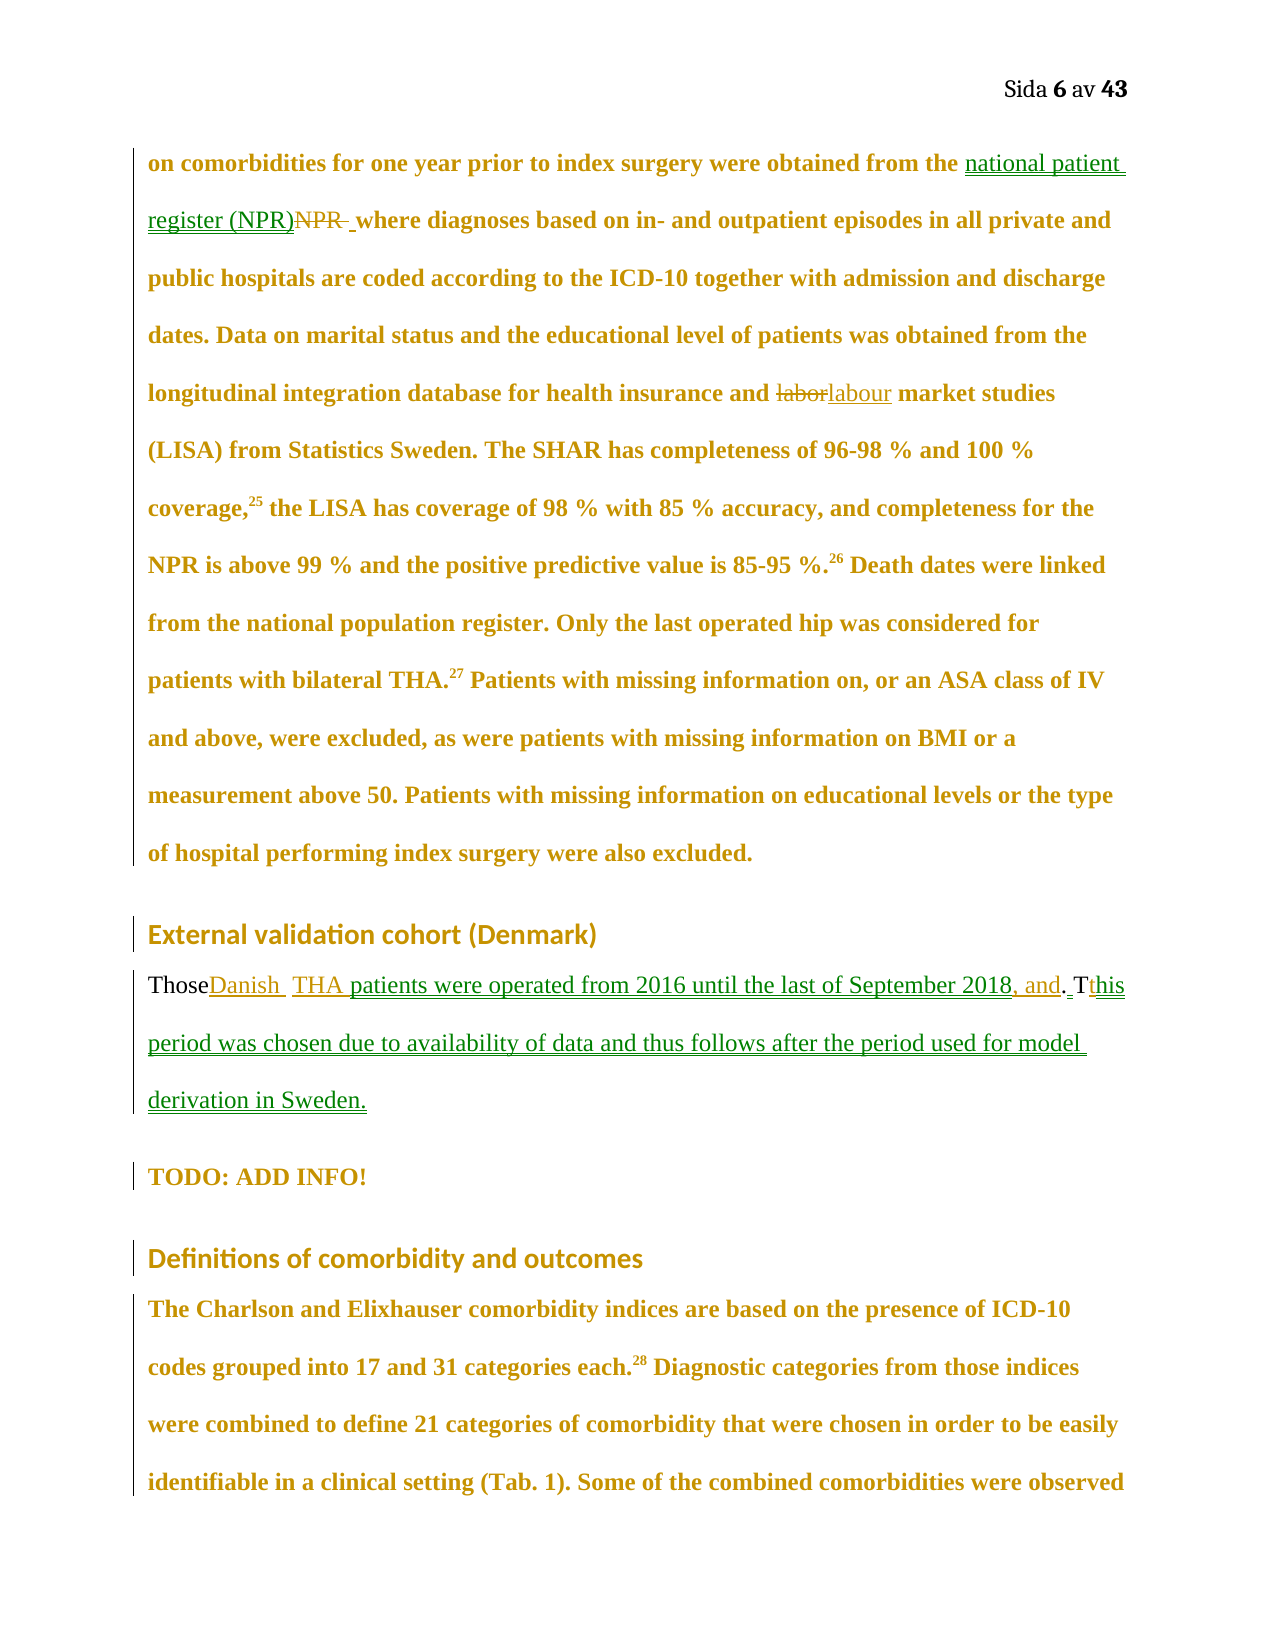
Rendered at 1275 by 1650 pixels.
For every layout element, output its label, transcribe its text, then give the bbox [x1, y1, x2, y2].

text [148, 1294, 1127, 1496]
text TODO: ADD INFO! [148, 1162, 1127, 1190]
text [148, 148, 1127, 866]
subtitle External validation cohort (Denmark) [148, 916, 1127, 952]
subtitle Definitions of comorbidity and outcomes [148, 1240, 1127, 1276]
